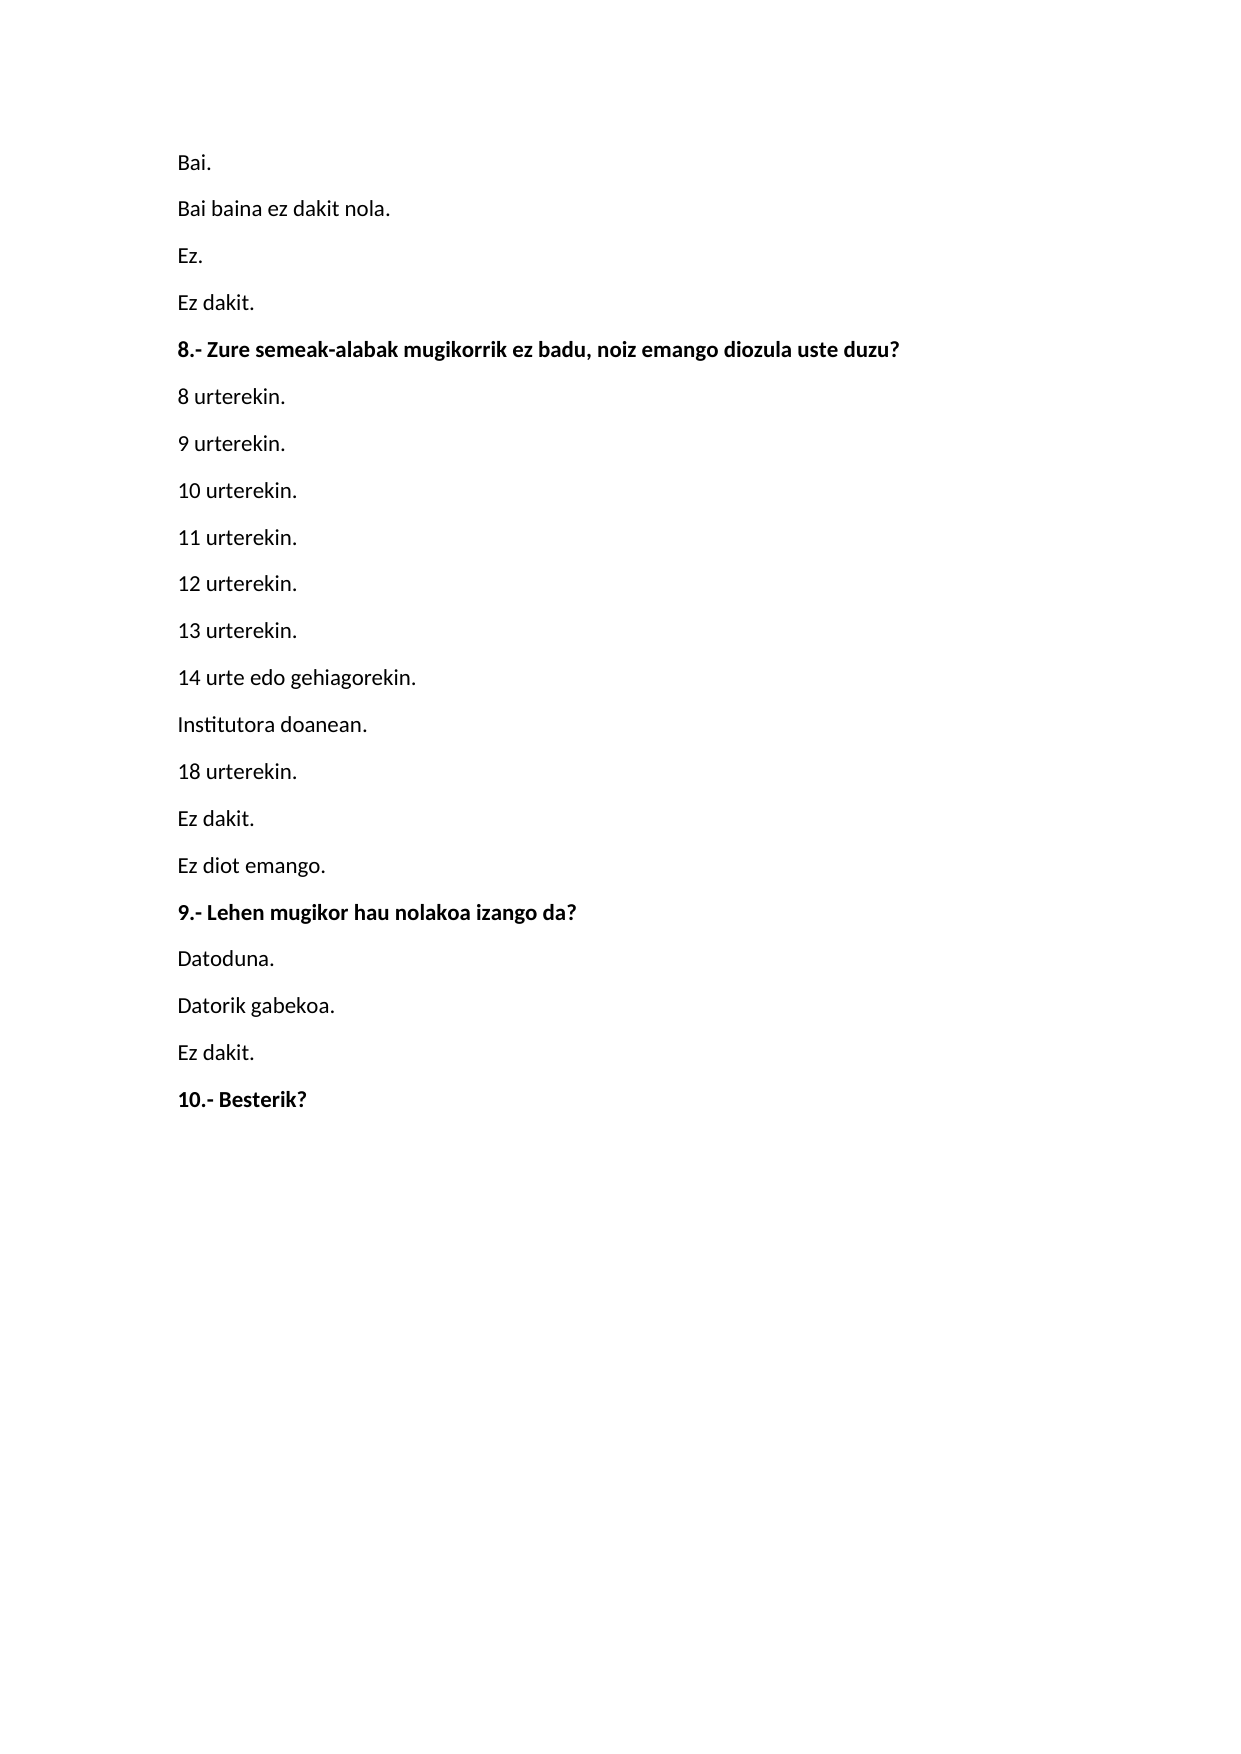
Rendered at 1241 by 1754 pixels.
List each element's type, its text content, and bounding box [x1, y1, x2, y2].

text 8.- Zure semeak-alabak mugikorrik ez badu, noiz emango diozula uste duzu? [177, 335, 1063, 363]
text Bai. [177, 148, 1063, 176]
text 9 urterekin. [177, 429, 1063, 457]
text Institutora doanean. [177, 710, 1063, 738]
text 12 urterekin. [177, 569, 1063, 597]
text Datorik gabekoa. [177, 991, 1063, 1019]
text Ez. [177, 241, 1063, 269]
text 13 urterekin. [177, 616, 1063, 644]
text Datoduna. [177, 944, 1063, 972]
text Ez diot emango. [177, 851, 1063, 879]
text Ez dakit. [177, 288, 1063, 316]
text 9.- Lehen mugikor hau nolakoa izango da? [177, 898, 1063, 926]
text 14 urte edo gehiagorekin. [177, 663, 1063, 691]
text 11 urterekin. [177, 523, 1063, 551]
text Ez dakit. [177, 1038, 1063, 1066]
text Bai baina ez dakit nola. [177, 194, 1063, 222]
text 10.- Besterik? [177, 1085, 1063, 1113]
text Ez dakit. [177, 804, 1063, 832]
text 18 urterekin. [177, 757, 1063, 785]
text 10 urterekin. [177, 476, 1063, 504]
text 8 urterekin. [177, 382, 1063, 410]
